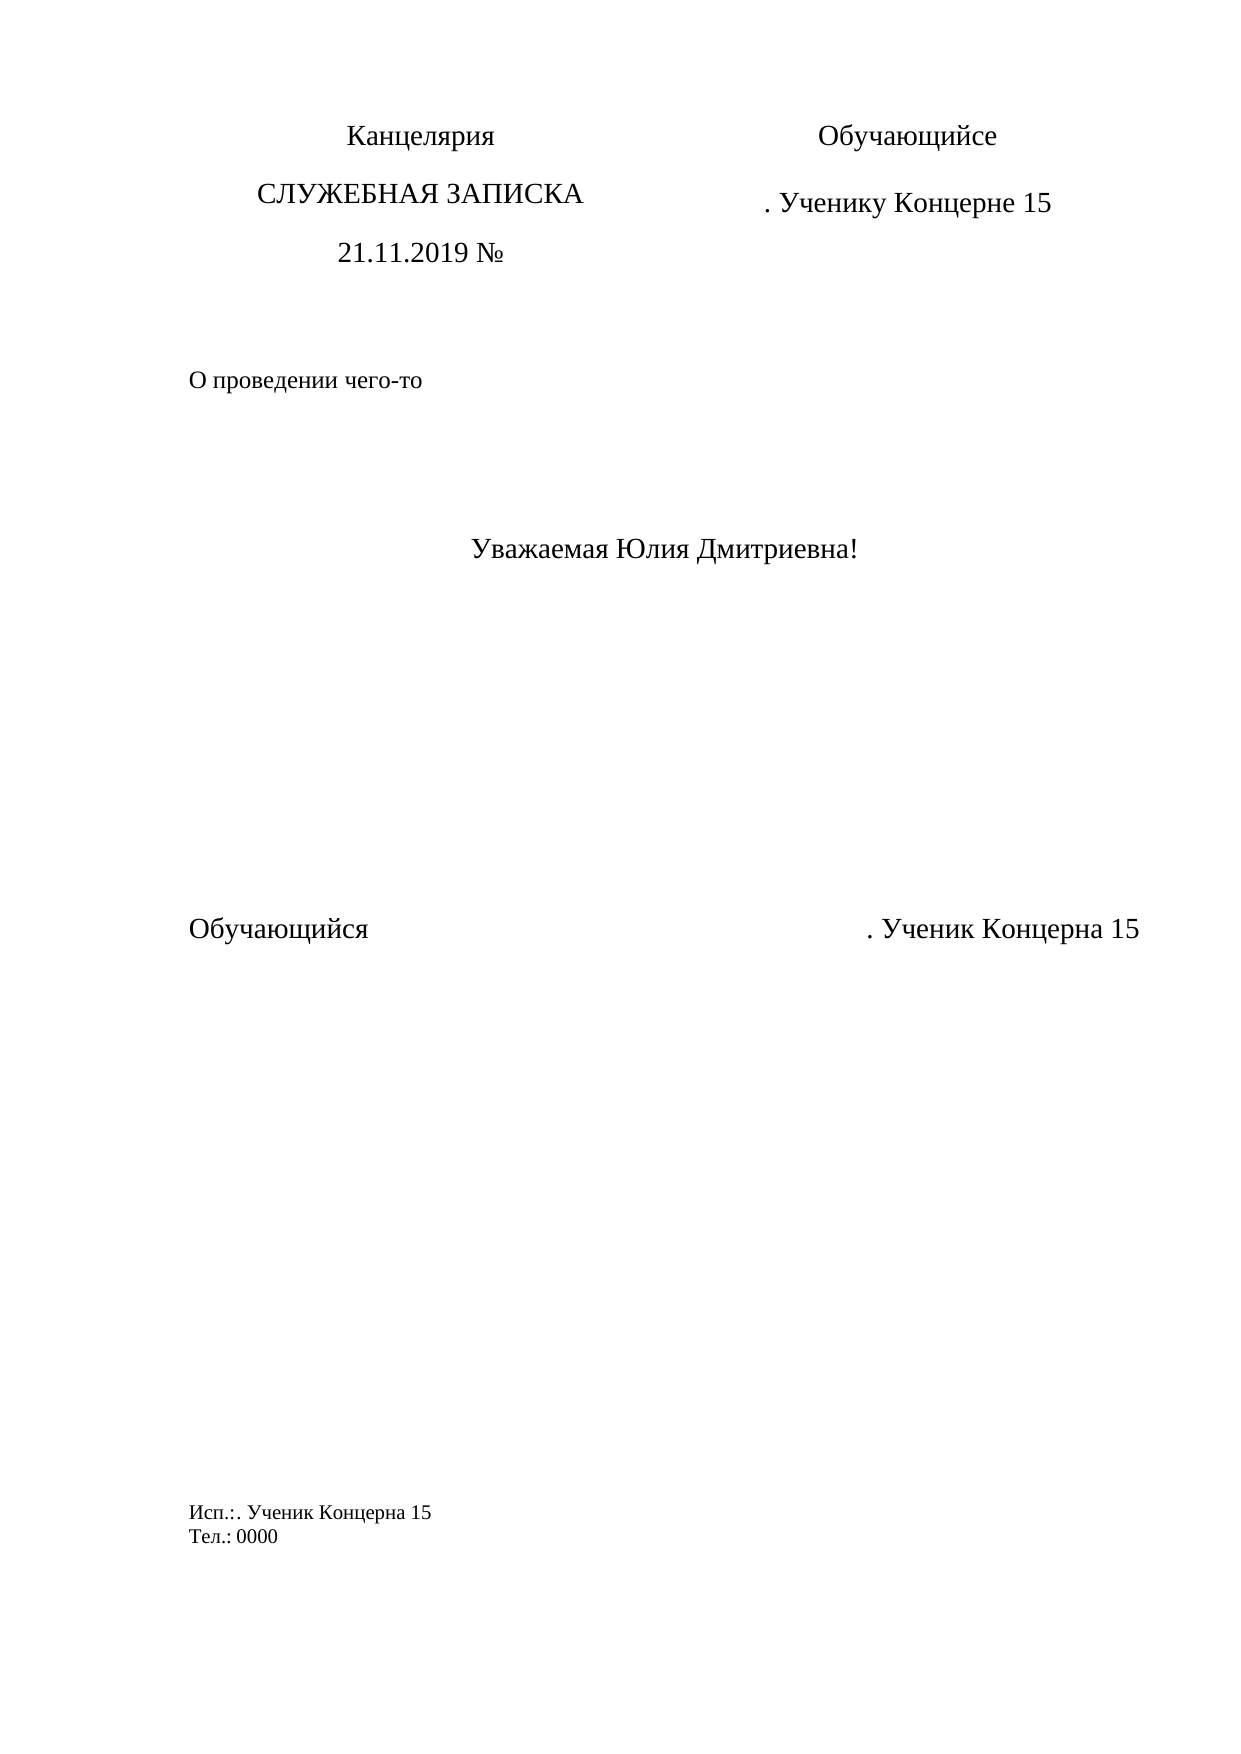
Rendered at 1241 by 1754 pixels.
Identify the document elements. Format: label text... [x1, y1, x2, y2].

table_header Канцелярия СЛУЖЕБНАЯ ЗАПИСКА 21.11.2019 № [177, 118, 664, 302]
table_cell О проведении чего-то [177, 302, 1152, 418]
table_header . Ученик Концерна 15 [664, 912, 1151, 945]
table_header Обучающийсе . Ученику Концерне 15 [664, 118, 1152, 302]
table_header Обучающийся [177, 912, 664, 945]
table_cell Уважаемая Юлия Дмитриевна! [177, 419, 1152, 589]
